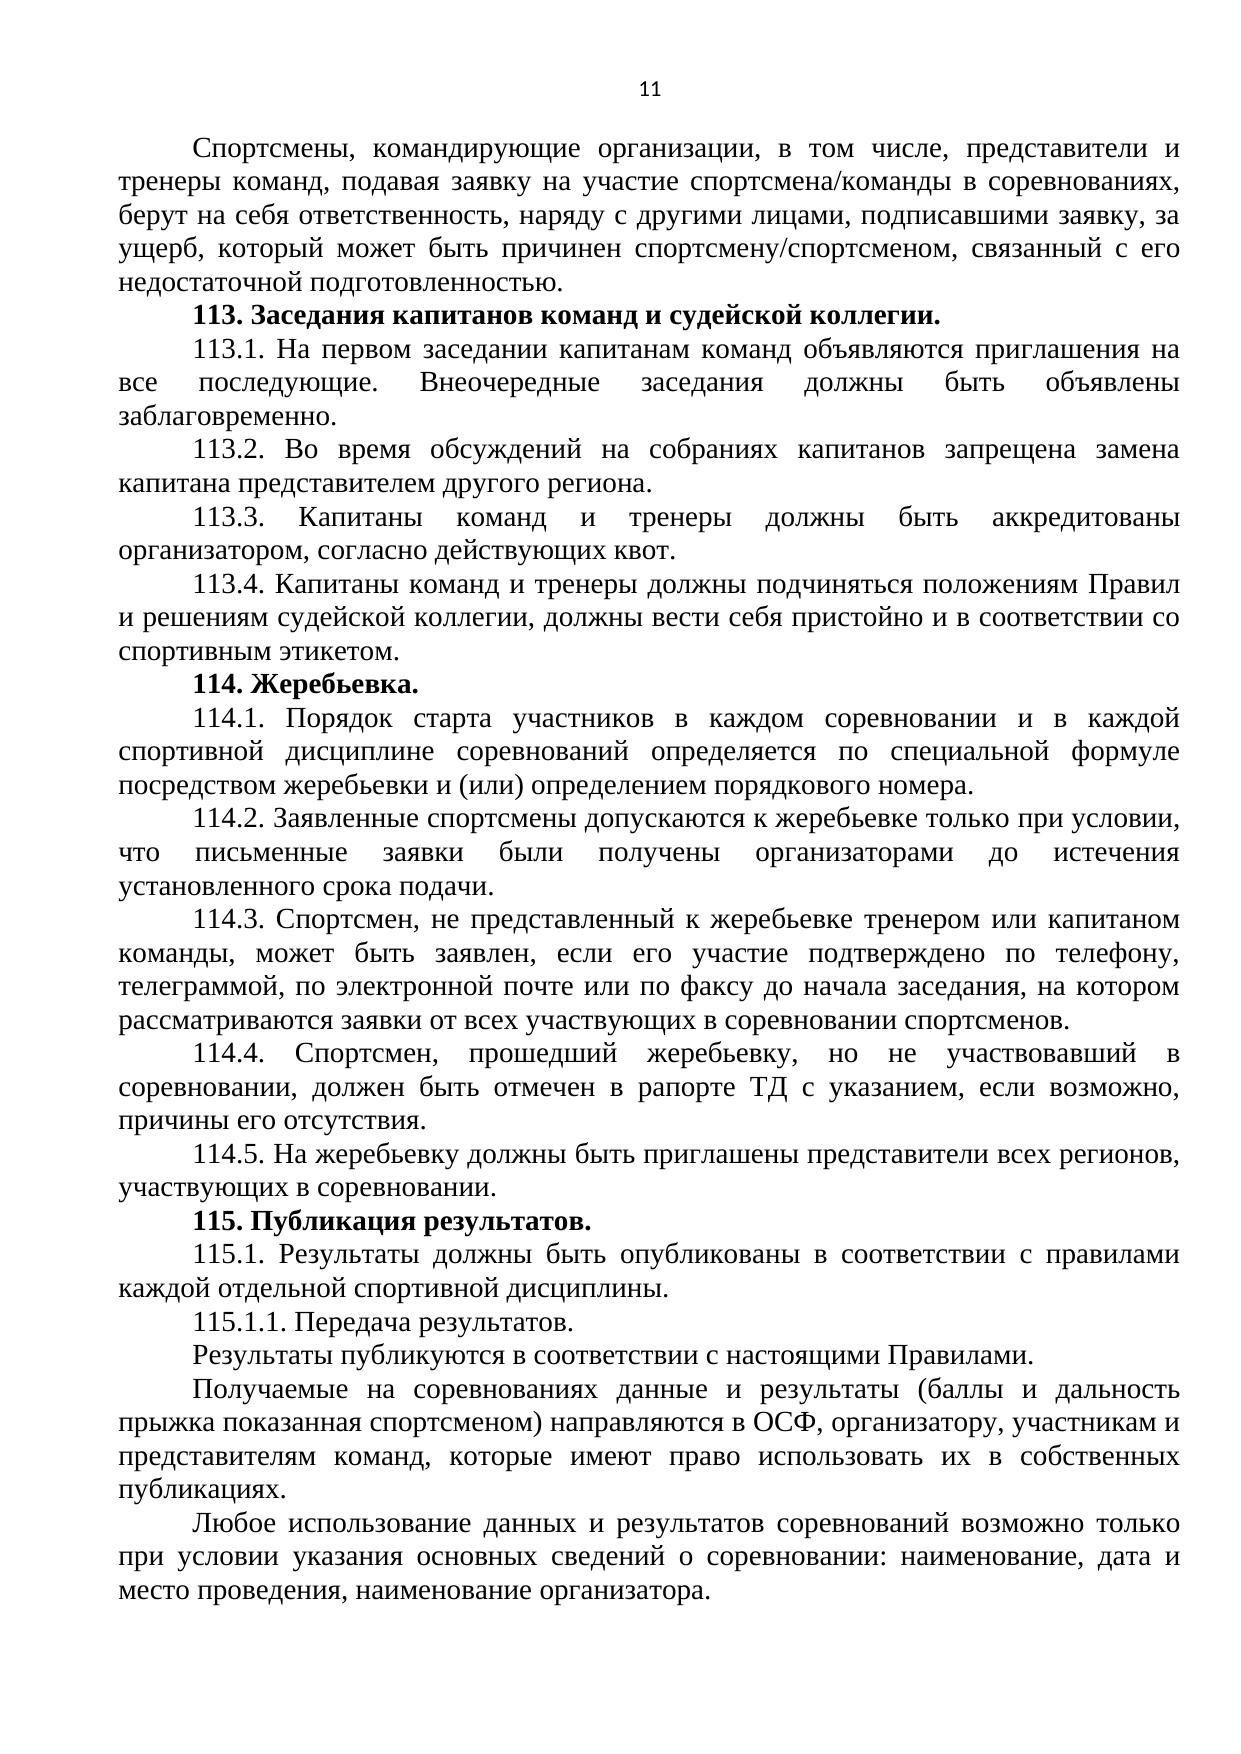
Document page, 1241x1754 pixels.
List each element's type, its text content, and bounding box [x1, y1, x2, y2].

text 114.2. Заявленные спортсмены допускаются к жеребьевке только при условии, что письменные заявки были получены организаторами до истечения установленного срока подачи. [118, 801, 1181, 901]
text 114. Жеребьевка. [118, 666, 1181, 700]
text 115. Публикация результатов. [118, 1203, 1181, 1237]
text 113. Заседания капитанов команд и судейской коллегии. [118, 297, 1181, 331]
text 114.4. Спортсмен, прошедший жеребьевку, но не участвовавший в соревновании, должен быть отмечен в рапорте ТД с указанием, если возможно, причины его отсутствия. [118, 1035, 1181, 1136]
text 113.3. Капитаны команд и тренеры должны быть аккредитованы организатором, согласно действующих квот. [118, 499, 1181, 566]
text 114.5. На жеребьевку должны быть приглашены представители всех регионов, участвующих в соревновании. [118, 1136, 1181, 1203]
text 113.4. Капитаны команд и тренеры должны подчиняться положениям Правил и решениям судейской коллегии, должны вести себя пристойно и в соответствии со спортивным этикетом. [118, 566, 1181, 666]
text 115.1.1. Передача результатов. [118, 1304, 1181, 1337]
text Спортсмены, командирующие организации, в том числе, представители и тренеры команд, подавая заявку на участие спортсмена/команды в соревнованиях, берут на себя ответственность, наряду с другими лицами, подписавшими заявку, за ущерб, который может быть причинен спортсмену/спортсменом, связанный с его недостаточной подготовленностью. [118, 130, 1181, 297]
text 113.1. На первом заседании капитанам команд объявляются приглашения на все последующие. Внеочередные заседания должны быть объявлены заблаговременно. [118, 331, 1181, 432]
text 114.3. Спортсмен, не представленный к жеребьевке тренером или капитаном команды, может быть заявлен, если его участие подтверждено по телефону, телеграммой, по электронной почте или по факсу до начала заседания, на котором рассматриваются заявки от всех участвующих в соревновании спортсменов. [118, 901, 1181, 1035]
text 114.1. Порядок старта участников в каждом соревновании и в каждой спортивной дисциплине соревнований определяется по специальной формуле посредством жеребьевки и (или) определением порядкового номера. [118, 700, 1181, 801]
text Результаты публикуются в соответствии с настоящими Правилами. [118, 1337, 1181, 1371]
text Любое использование данных и результатов соревнований возможно только при условии указания основных сведений о соревновании: наименование, дата и место проведения, наименование организатора. [118, 1505, 1181, 1606]
text Получаемые на соревнованиях данные и результаты (баллы и дальность прыжка показанная спортсменом) направляются в ОСФ, организатору, участникам и представителям команд, которые имеют право использовать их в собственных публикациях. [118, 1371, 1181, 1505]
text 115.1. Результаты должны быть опубликованы в соответствии с правилами каждой отдельной спортивной дисциплины. [118, 1237, 1181, 1304]
text 113.2. Во время обсуждений на собраниях капитанов запрещена замена капитана представителем другого региона. [118, 432, 1181, 499]
